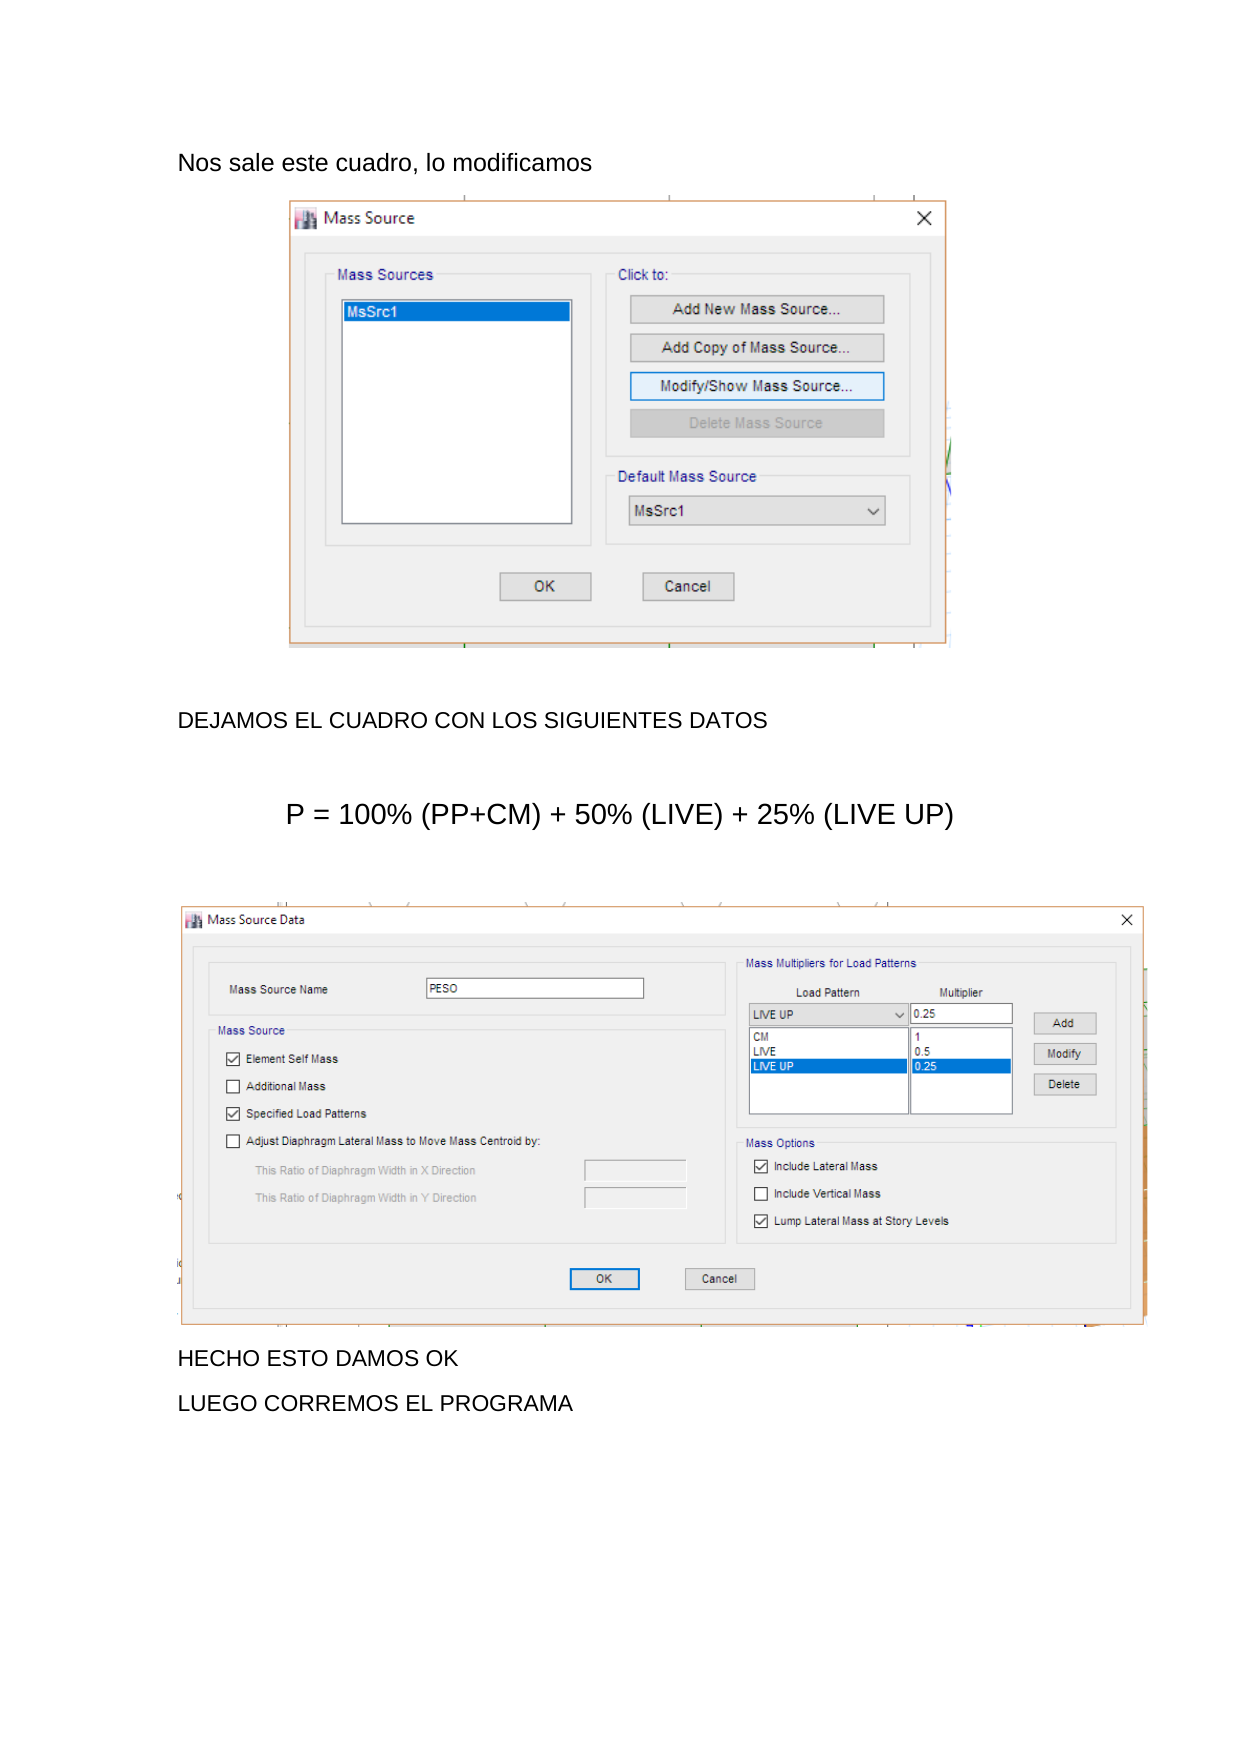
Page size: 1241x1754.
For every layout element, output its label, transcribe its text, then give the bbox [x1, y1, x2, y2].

text Nos sale este cuadro, lo modificamos [177, 148, 1063, 176]
picture [177, 902, 1148, 1327]
text HECHO ESTO DAMOS OK [177, 1345, 1063, 1371]
text DEJAMOS EL CUADRO CON LOS SIGUIENTES DATOS [177, 707, 1063, 733]
picture [288, 195, 952, 648]
text P = 100% (PP+CM) + 50% (LIVE) + 25% (LIVE UP) [177, 797, 1063, 831]
text LUEGO CORREMOS EL PROGRAMA [177, 1390, 1063, 1417]
